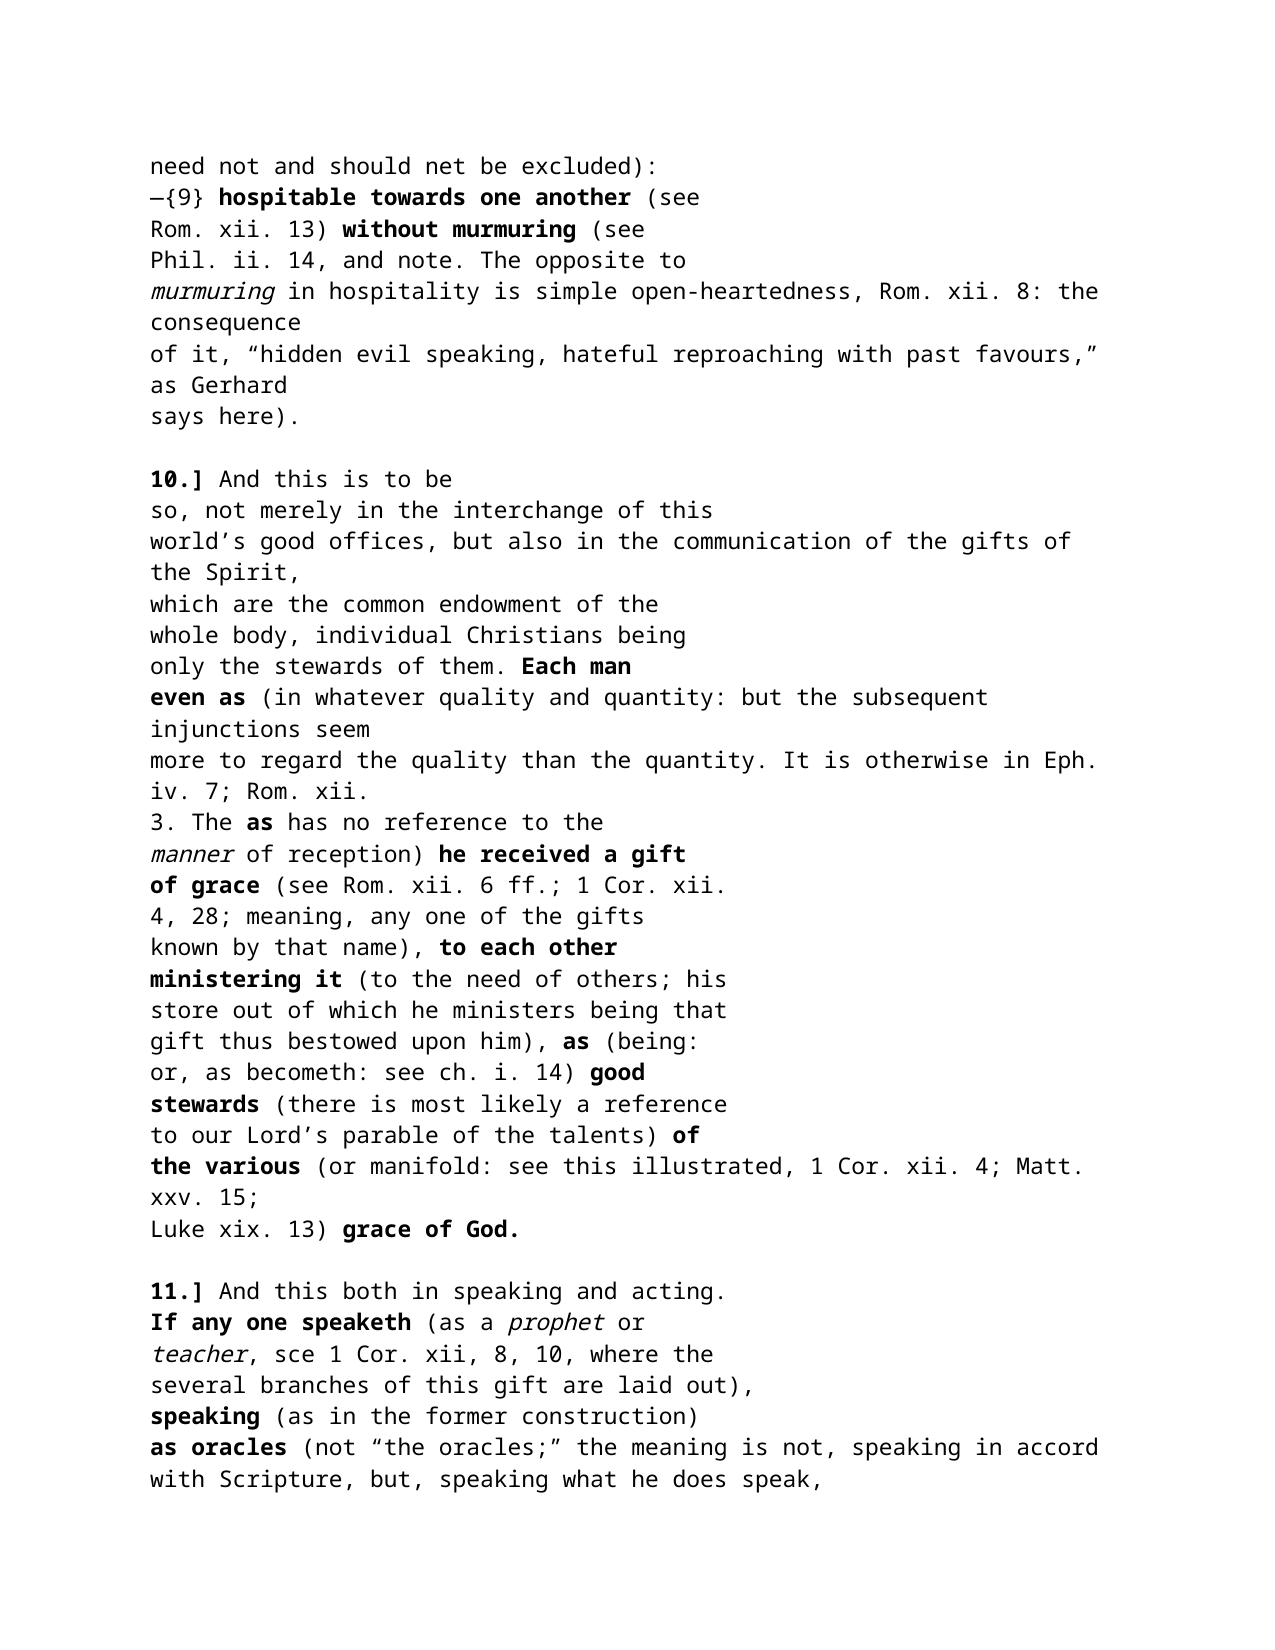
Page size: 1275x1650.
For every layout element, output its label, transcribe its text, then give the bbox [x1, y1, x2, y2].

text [150, 1275, 1125, 1494]
text 10.] And this is to be so, not merely in the interchange of this world’s good offices, but also in the communication of the gifts of the Spirit, which are the common endowment of the whole body, individual Christians being only the stewards of them. Each man even as (in whatever quality and quantity: but the subsequent injunctions seem more to regard the quality than the quantity. It is otherwise in Eph. iv. 7; Rom. xii. 3. The as has no reference to the manner of reception) he received a gift of grace (see Rom. xii. 6 ff.; 1 Cor. xii. 4, 28; meaning, any one of the gifts known by that name), to each other ministering it (to the need of others; his store out of which he ministers being that gift thus bestowed upon him), as (being: or, as becometh: see ch. i. 14) good stewards (there is most likely a reference to our Lord’s parable of the talents) of the various (or manifold: see this illustrated, 1 Cor. xii. 4; Matt. xxv. 15; Luke xix. 13) grace of God. [150, 462, 1125, 1244]
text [150, 150, 1125, 431]
